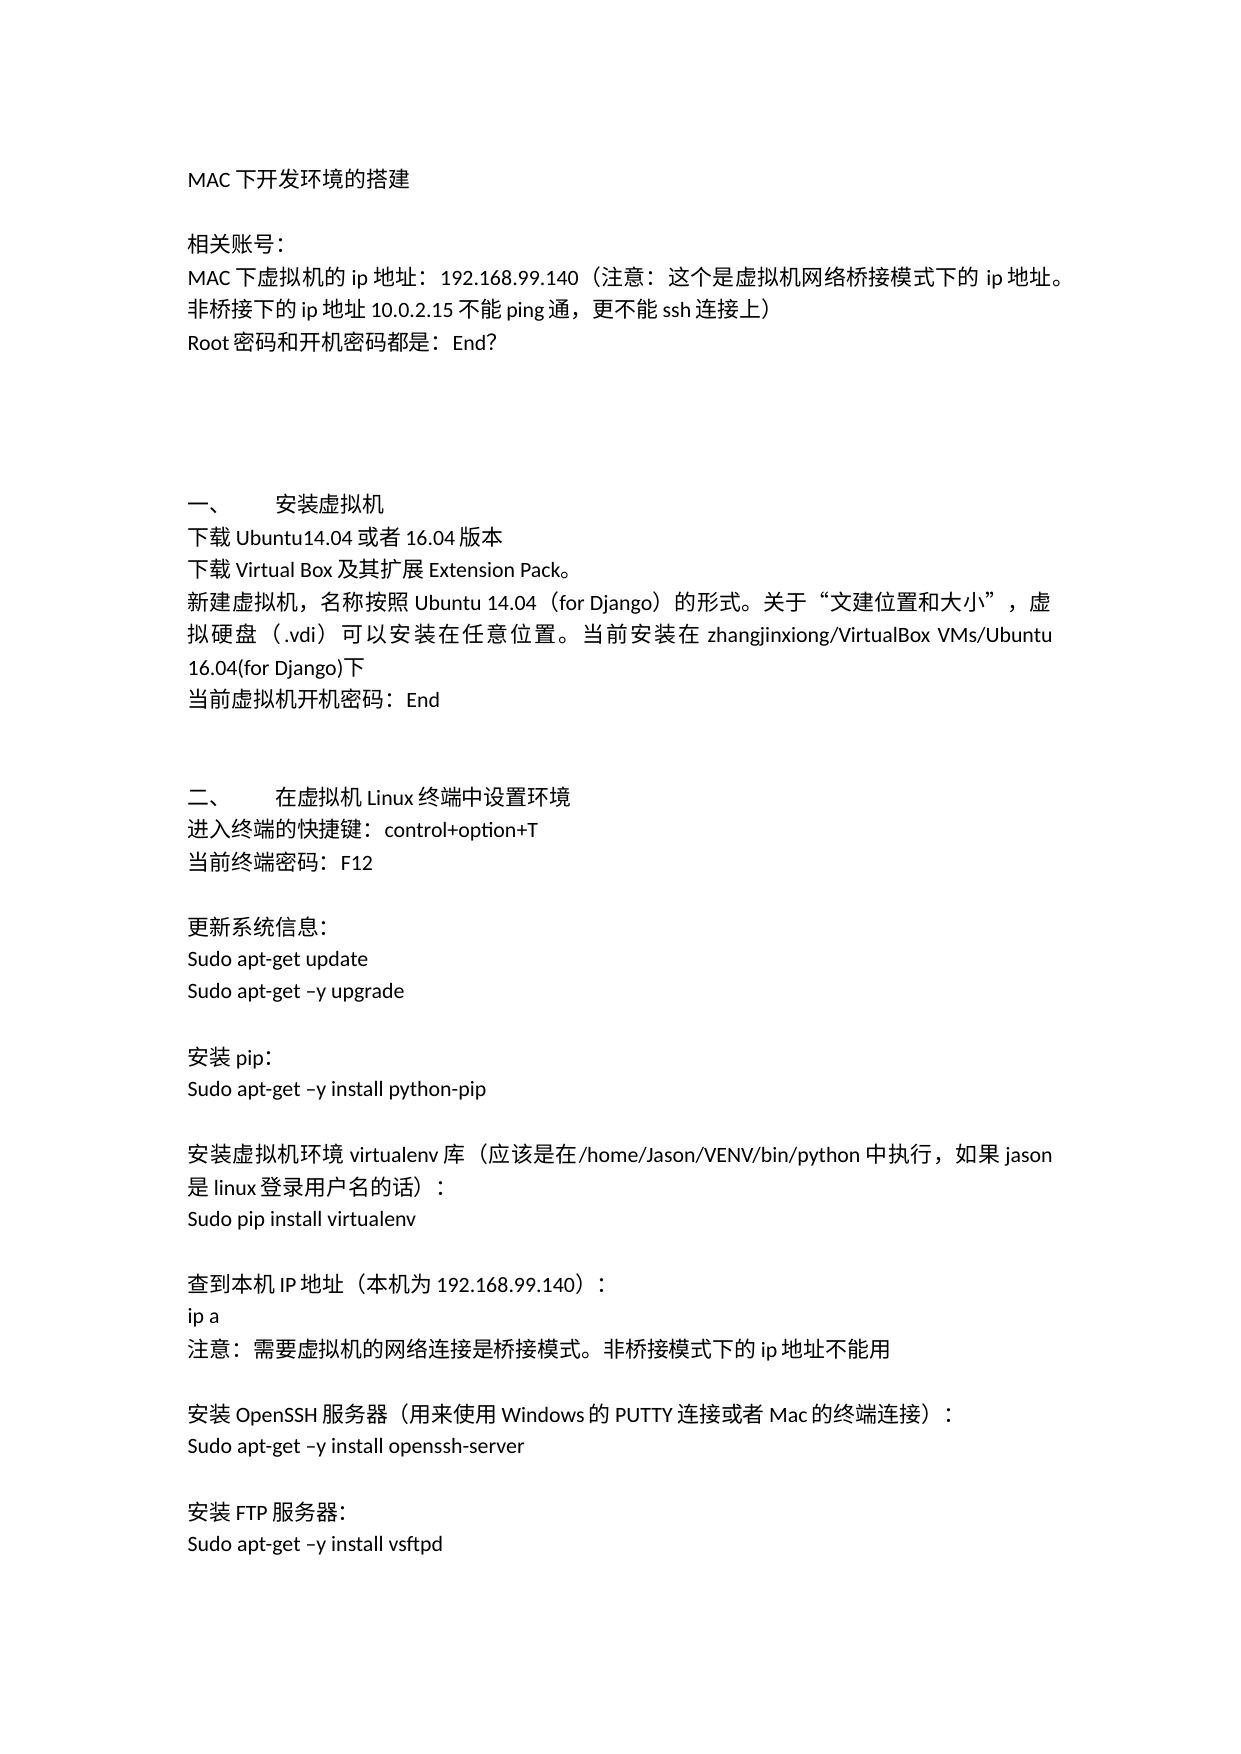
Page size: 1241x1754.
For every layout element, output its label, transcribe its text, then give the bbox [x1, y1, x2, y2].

list 在虚拟机Linux终端中设置环境 [187, 779, 1053, 812]
text Sudo pip install virtualenv [187, 1202, 1053, 1234]
text Root密码和开机密码都是：End？ [187, 324, 1053, 357]
text 查到本机IP地址（本机为192.168.99.140）： ip a [187, 1267, 1053, 1332]
text 当前终端密码：F12 [187, 844, 1053, 877]
text 注意：需要虚拟机的网络连接是桥接模式。非桥接模式下的ip地址不能用 [187, 1332, 1053, 1364]
text 进入终端的快捷键：control+option+T [187, 812, 1053, 844]
text Sudo apt-get update [187, 942, 1053, 974]
text Sudo apt-get –y upgrade [187, 974, 1053, 1007]
text Sudo apt-get –y install openssh-server [187, 1429, 1053, 1462]
text Sudo apt-get –y install python-pip [187, 1072, 1053, 1104]
text 相关账号： [187, 227, 1053, 259]
text MAC下开发环境的搭建 [187, 162, 1053, 194]
text 安装OpenSSH服务器（用来使用Windows的PUTTY连接或者Mac的终端连接）： [187, 1397, 1053, 1429]
text 更新系统信息： [187, 909, 1053, 942]
text 下载Ubuntu14.04或者16.04版本 [187, 519, 1053, 552]
text MAC下虚拟机的ip地址：192.168.99.140（注意：这个是虚拟机网络桥接模式下的ip地址。非桥接下的ip地址10.0.2.15不能ping通，更不能ssh连接上） [187, 259, 1053, 324]
text 新建虚拟机，名称按照Ubuntu 14.04（for Django）的形式。关于“文建位置和大小”，虚拟硬盘（.vdi）可以安装在任意位置。当前安装在zhangjinxiong/VirtualBox VMs/Ubuntu 16.04(for Django)下 [187, 584, 1053, 682]
text Sudo apt-get –y install vsftpd [187, 1527, 1053, 1559]
text 安装虚拟机环境virtualenv库（应该是在/home/Jason/VENV/bin/python中执行，如果jason是linux登录用户名的话）： [187, 1137, 1053, 1202]
text 下载Virtual Box及其扩展Extension Pack。 [187, 552, 1053, 584]
text 当前虚拟机开机密码：End [187, 682, 1053, 714]
list 安装虚拟机 [187, 487, 1053, 519]
text 安装FTP服务器： [187, 1494, 1053, 1527]
text 安装pip： [187, 1039, 1053, 1072]
